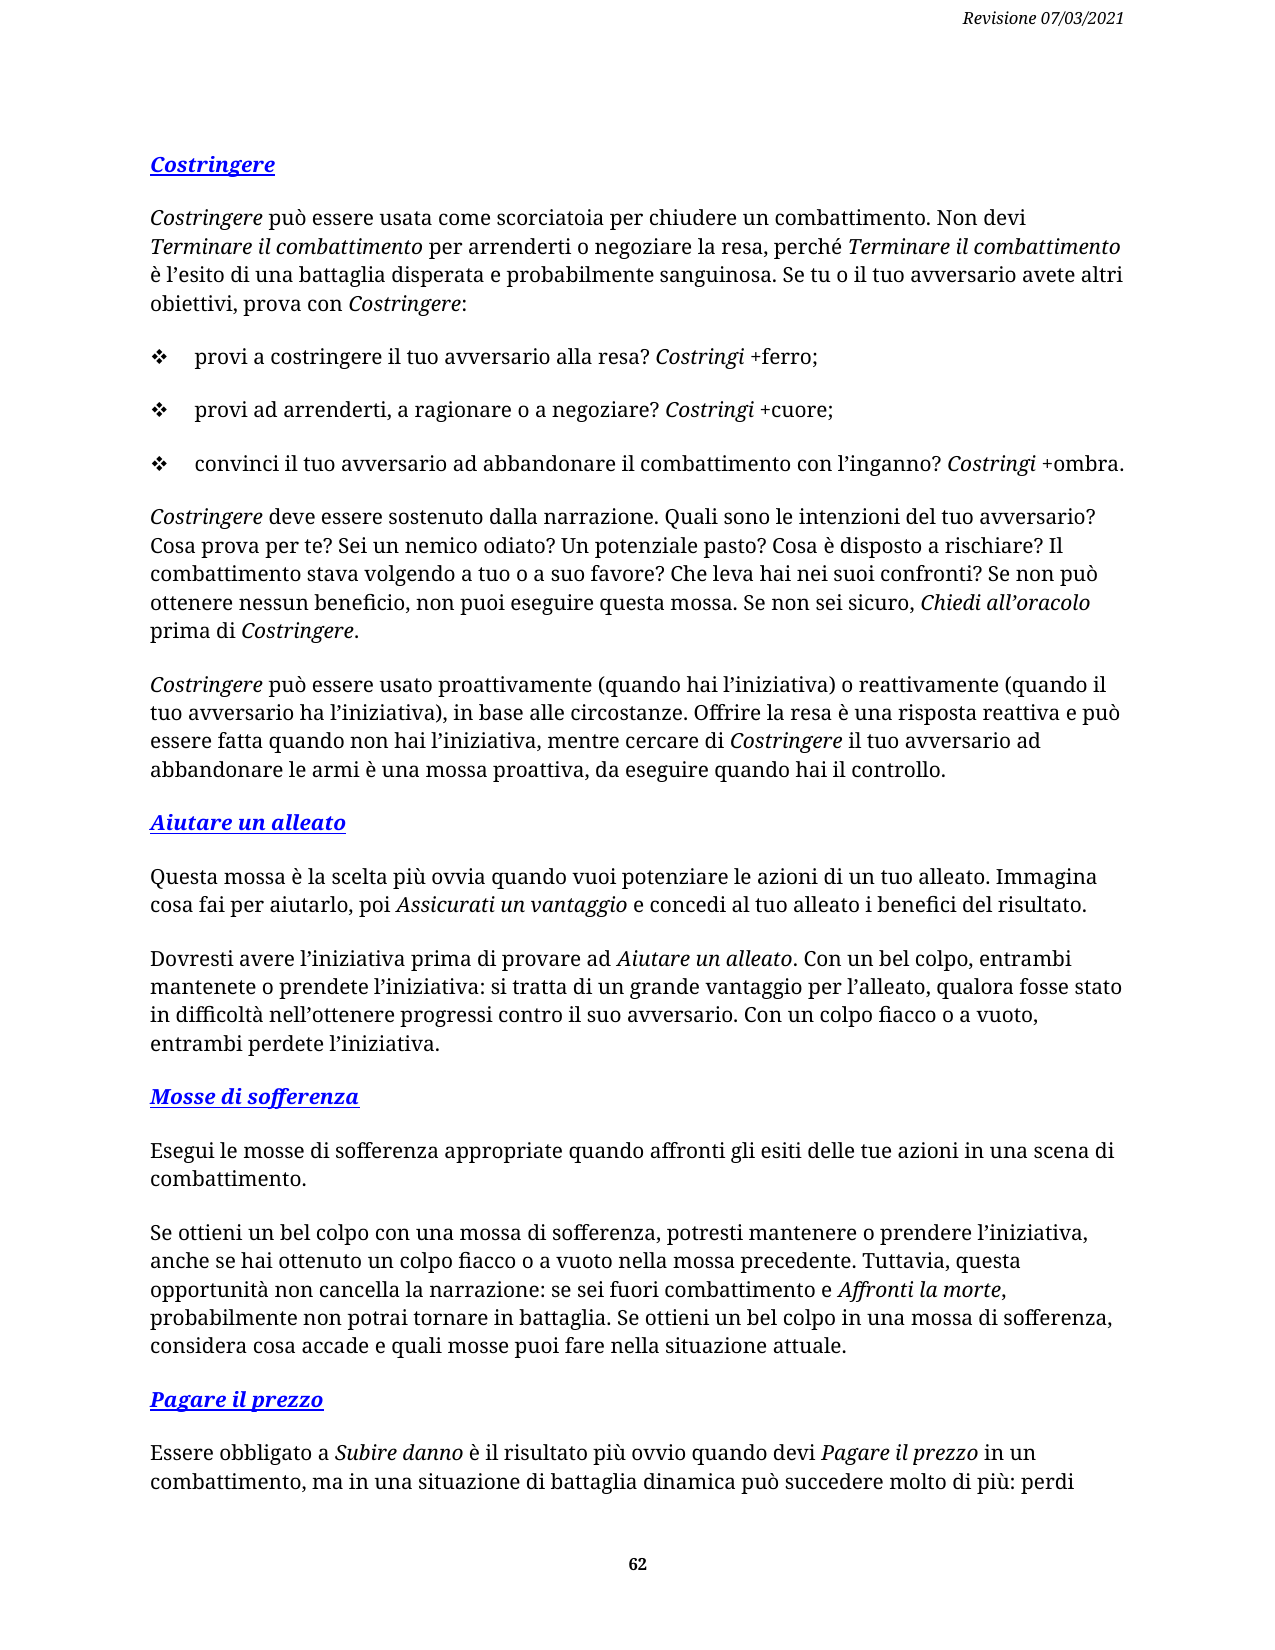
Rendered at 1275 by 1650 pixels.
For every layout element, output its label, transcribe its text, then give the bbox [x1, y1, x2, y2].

list provi a costringere il tuo avversario alla resa? Costringi +ferro; [150, 342, 1125, 371]
text Costringere può essere usato proattivamente (quando hai l’iniziativa) o reattivamente (quando il tuo avversario ha l’iniziativa), in base alle circostanze. Offrire la resa è una risposta reattiva e può essere fatta quando non hai l’iniziativa, mentre cercare di Costringere il tuo avversario ad abbandonare le armi è una mossa proattiva, da eseguire quando hai il controllo. [150, 670, 1125, 783]
text Dovresti avere l’iniziativa prima di provare ad Aiutare un alleato. Con un bel colpo, entrambi mantenete o prendete l’iniziativa: si tratta di un grande vantaggio per l’alleato, qualora fosse stato in difficoltà nell’ottenere progressi contro il suo avversario. Con un colpo fiacco o a vuoto, entrambi perdete l’iniziativa. [150, 944, 1125, 1057]
text Costringere può essere usata come scorciatoia per chiudere un combattimento. Non devi Terminare il combattimento per arrenderti o negoziare la resa, perché Terminare il combattimento è l’esito di una battaglia disperata e probabilmente sanguinosa. Se tu o il tuo avversario avete altri obiettivi, prova con Costringere: [150, 203, 1125, 317]
list convinci il tuo avversario ad abbandonare il combattimento con l’inganno? Costringi +ombra. [150, 449, 1125, 477]
text Costringere deve essere sostenuto dalla narrazione. Quali sono le intenzioni del tuo avversario? Cosa prova per te? Sei un nemico odiato? Un potenziale pasto? Cosa è disposto a rischiare? Il combattimento stava volgendo a tuo o a suo favore? Che leva hai nei suoi confronti? Se non può ottenere nessun beneficio, non puoi eseguire questa mossa. Se non sei sicuro, Chiedi all’oracolo prima di Costringere. [150, 502, 1125, 645]
list provi ad arrenderti, a ragionare o a negoziare? Costringi +cuore; [150, 396, 1125, 424]
subtitle Pagare il prezzo [150, 1385, 1125, 1413]
text Se ottieni un bel colpo con una mossa di sofferenza, potresti mantenere o prendere l’iniziativa, anche se hai ottenuto un colpo fiacco o a vuoto nella mossa precedente. Tuttavia, questa opportunità non cancella la narrazione: se sei fuori combattimento e Affronti la morte, probabilmente non potrai tornare in battaglia. Se ottieni un bel colpo in una mossa di sofferenza, considera cosa accade e quali mosse puoi fare nella situazione attuale. [150, 1218, 1125, 1360]
subtitle Aiutare un alleato [150, 808, 1125, 837]
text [150, 1438, 1125, 1495]
subtitle Costringere [150, 150, 1125, 178]
subtitle Mosse di sofferenza [150, 1082, 1125, 1111]
text Esegui le mosse di sofferenza appropriate quando affronti gli esiti delle tue azioni in una scena di combattimento. [150, 1136, 1125, 1193]
text Questa mossa è la scelta più ovvia quando vuoi potenziare le azioni di un tuo alleato. Immagina cosa fai per aiutarlo, poi Assicurati un vantaggio e concedi al tuo alleato i benefici del risultato. [150, 862, 1125, 919]
